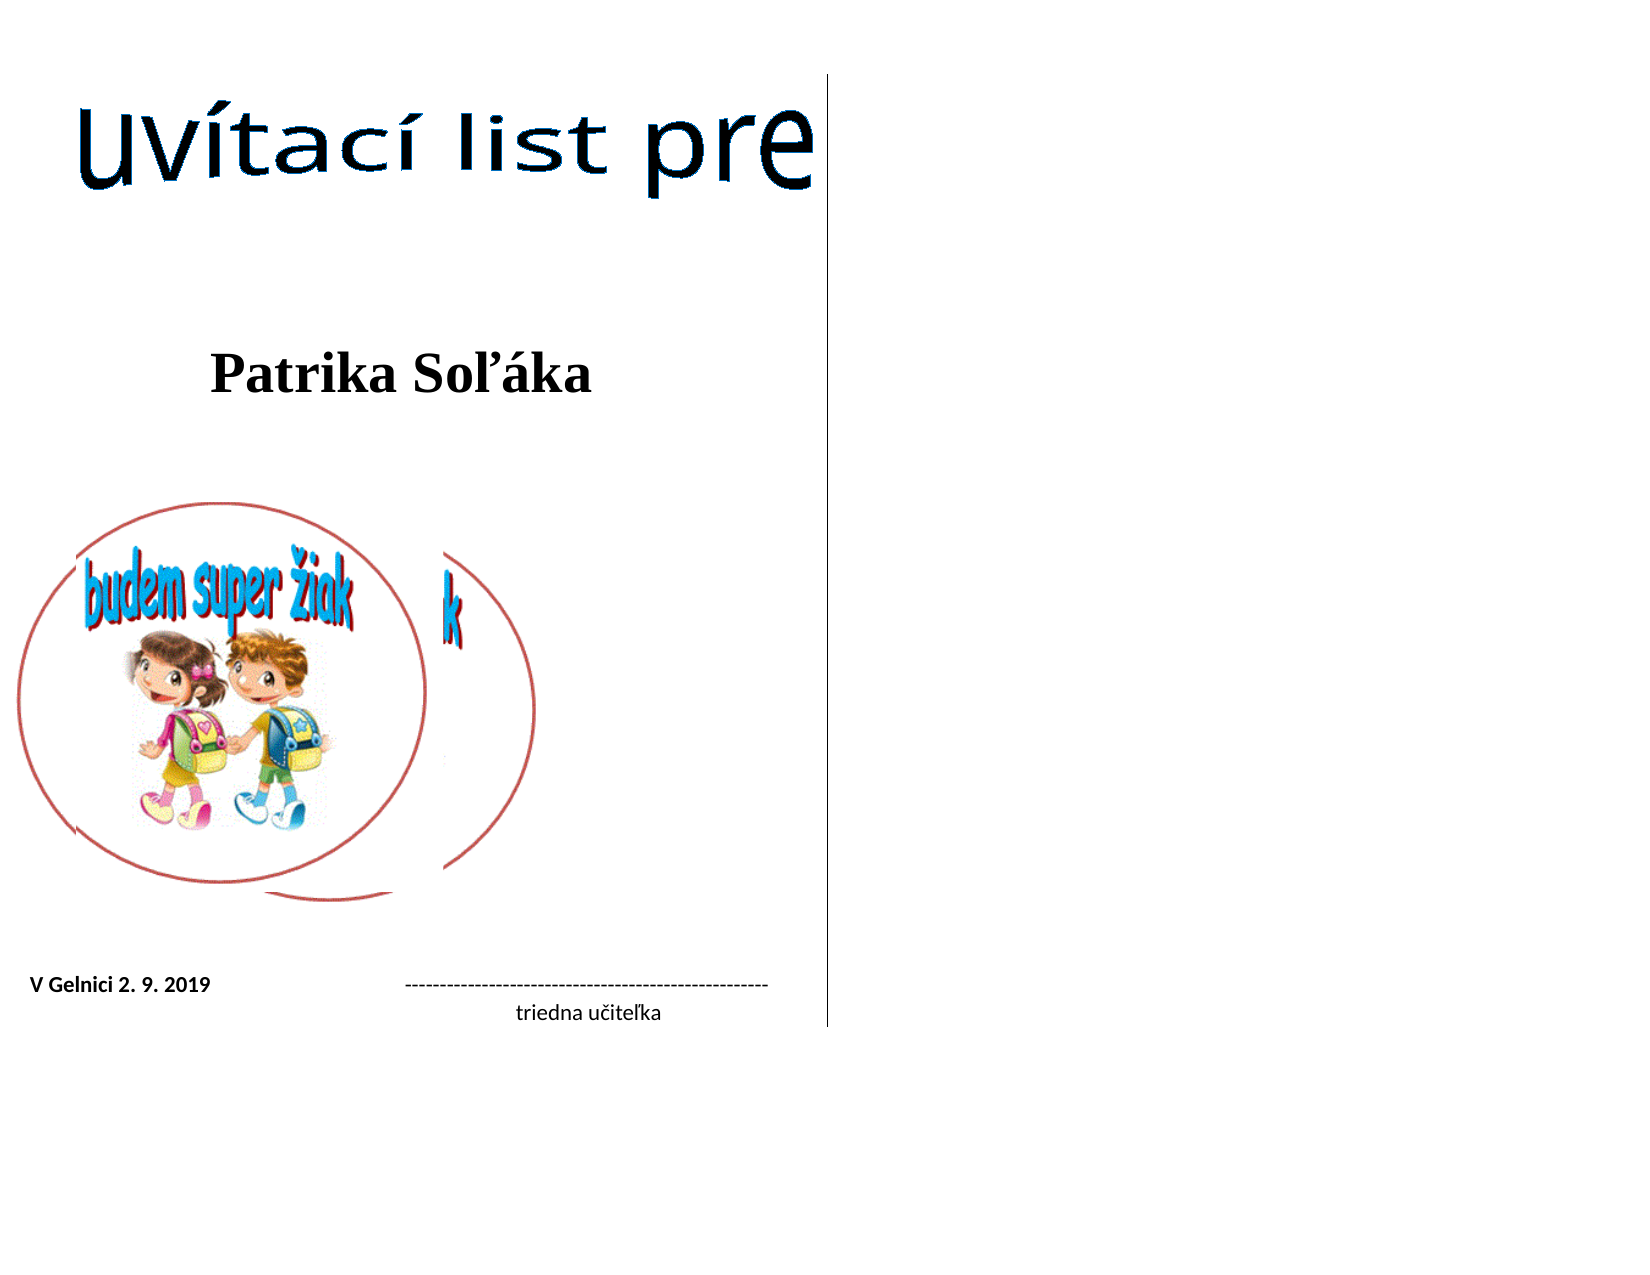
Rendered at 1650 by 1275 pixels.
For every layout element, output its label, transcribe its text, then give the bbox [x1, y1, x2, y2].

text V Gelnici 2. 9. 2019 ---------------------------------------------------- [29, 970, 776, 998]
picture [0, 499, 553, 910]
text triedna učiteľka [29, 998, 827, 1026]
